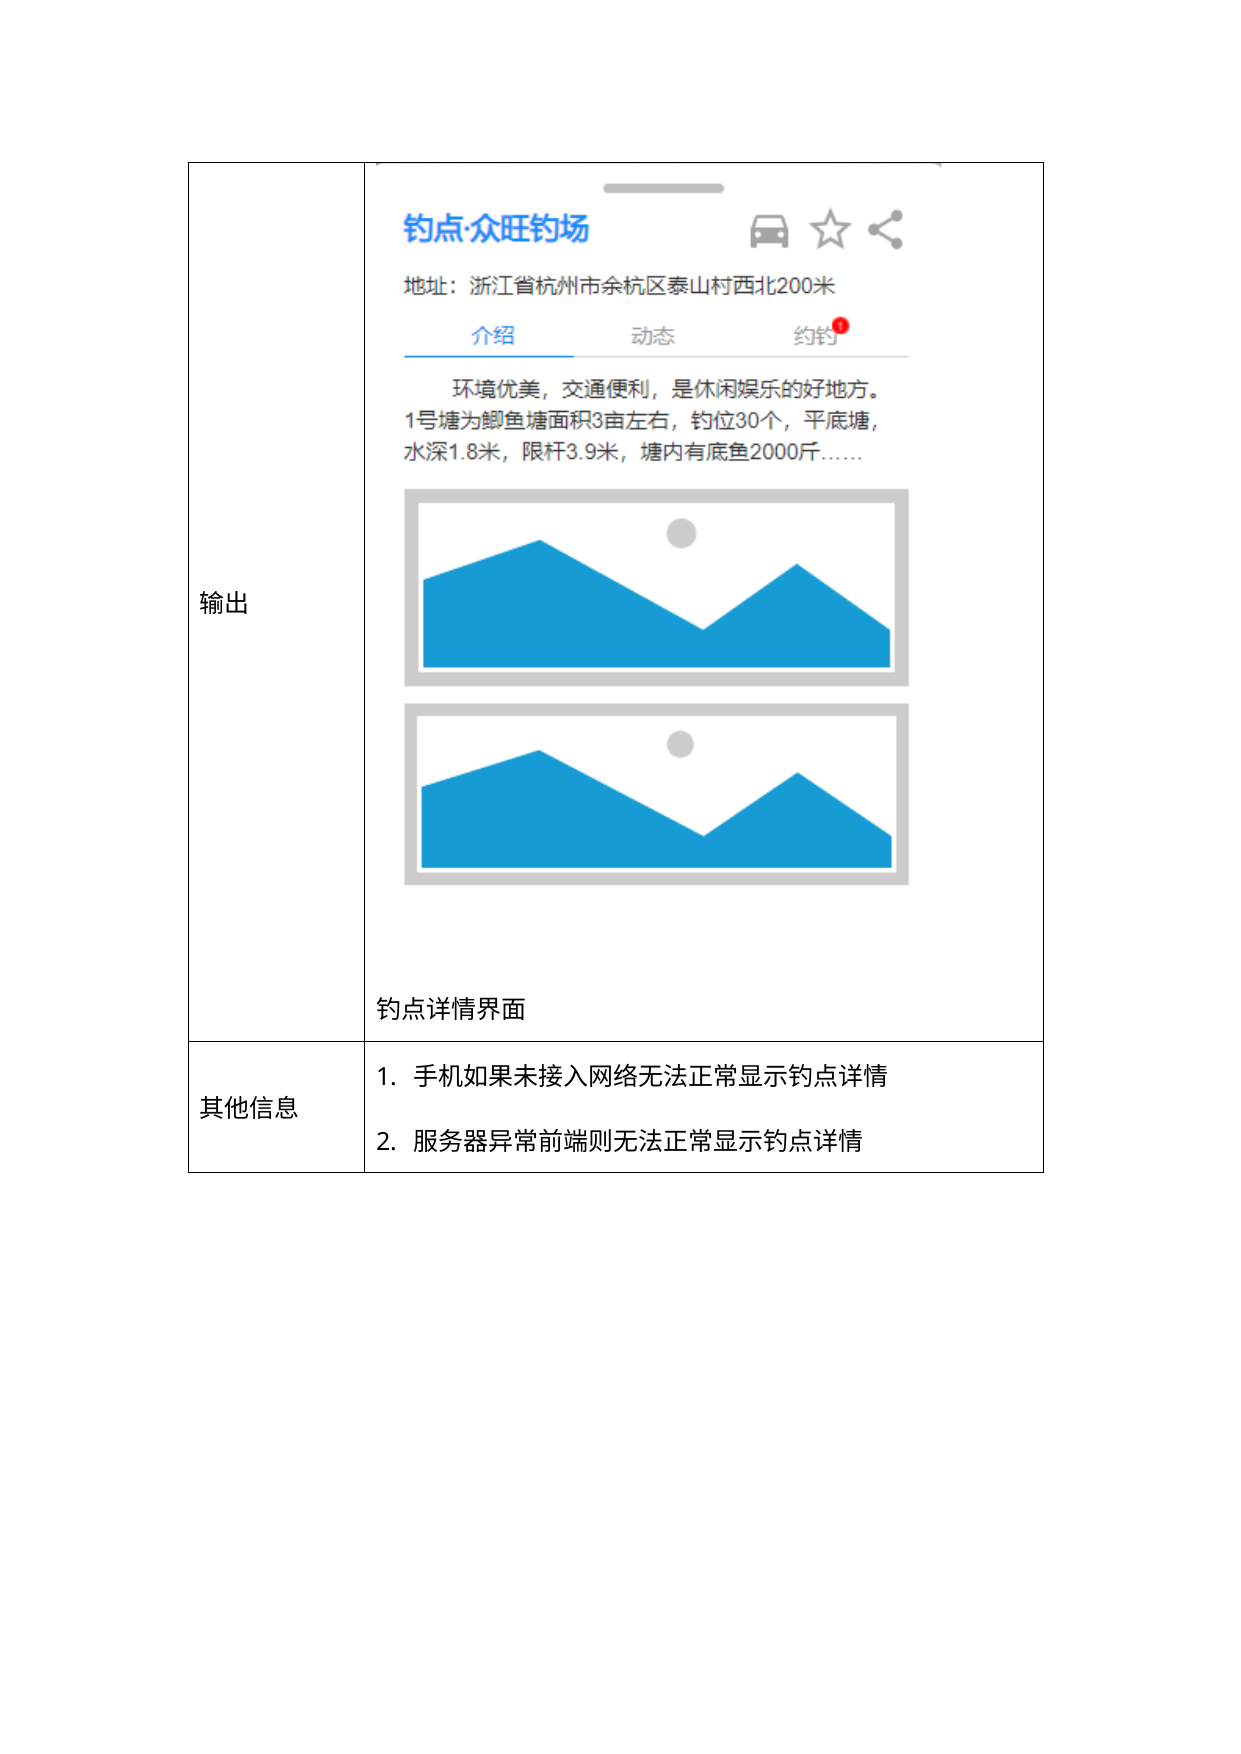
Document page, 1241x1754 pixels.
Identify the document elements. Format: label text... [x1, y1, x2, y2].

table_cell 手机如果未接入网络无法正常显示钓点详情 服务器异常前端则无法正常显示钓点详情 [365, 1042, 1043, 1172]
table_cell 其他信息 [189, 1042, 364, 1172]
picture [375, 163, 942, 948]
table_cell 输出 [189, 163, 364, 1041]
table_cell 钓点详情界面 [365, 163, 1043, 1041]
